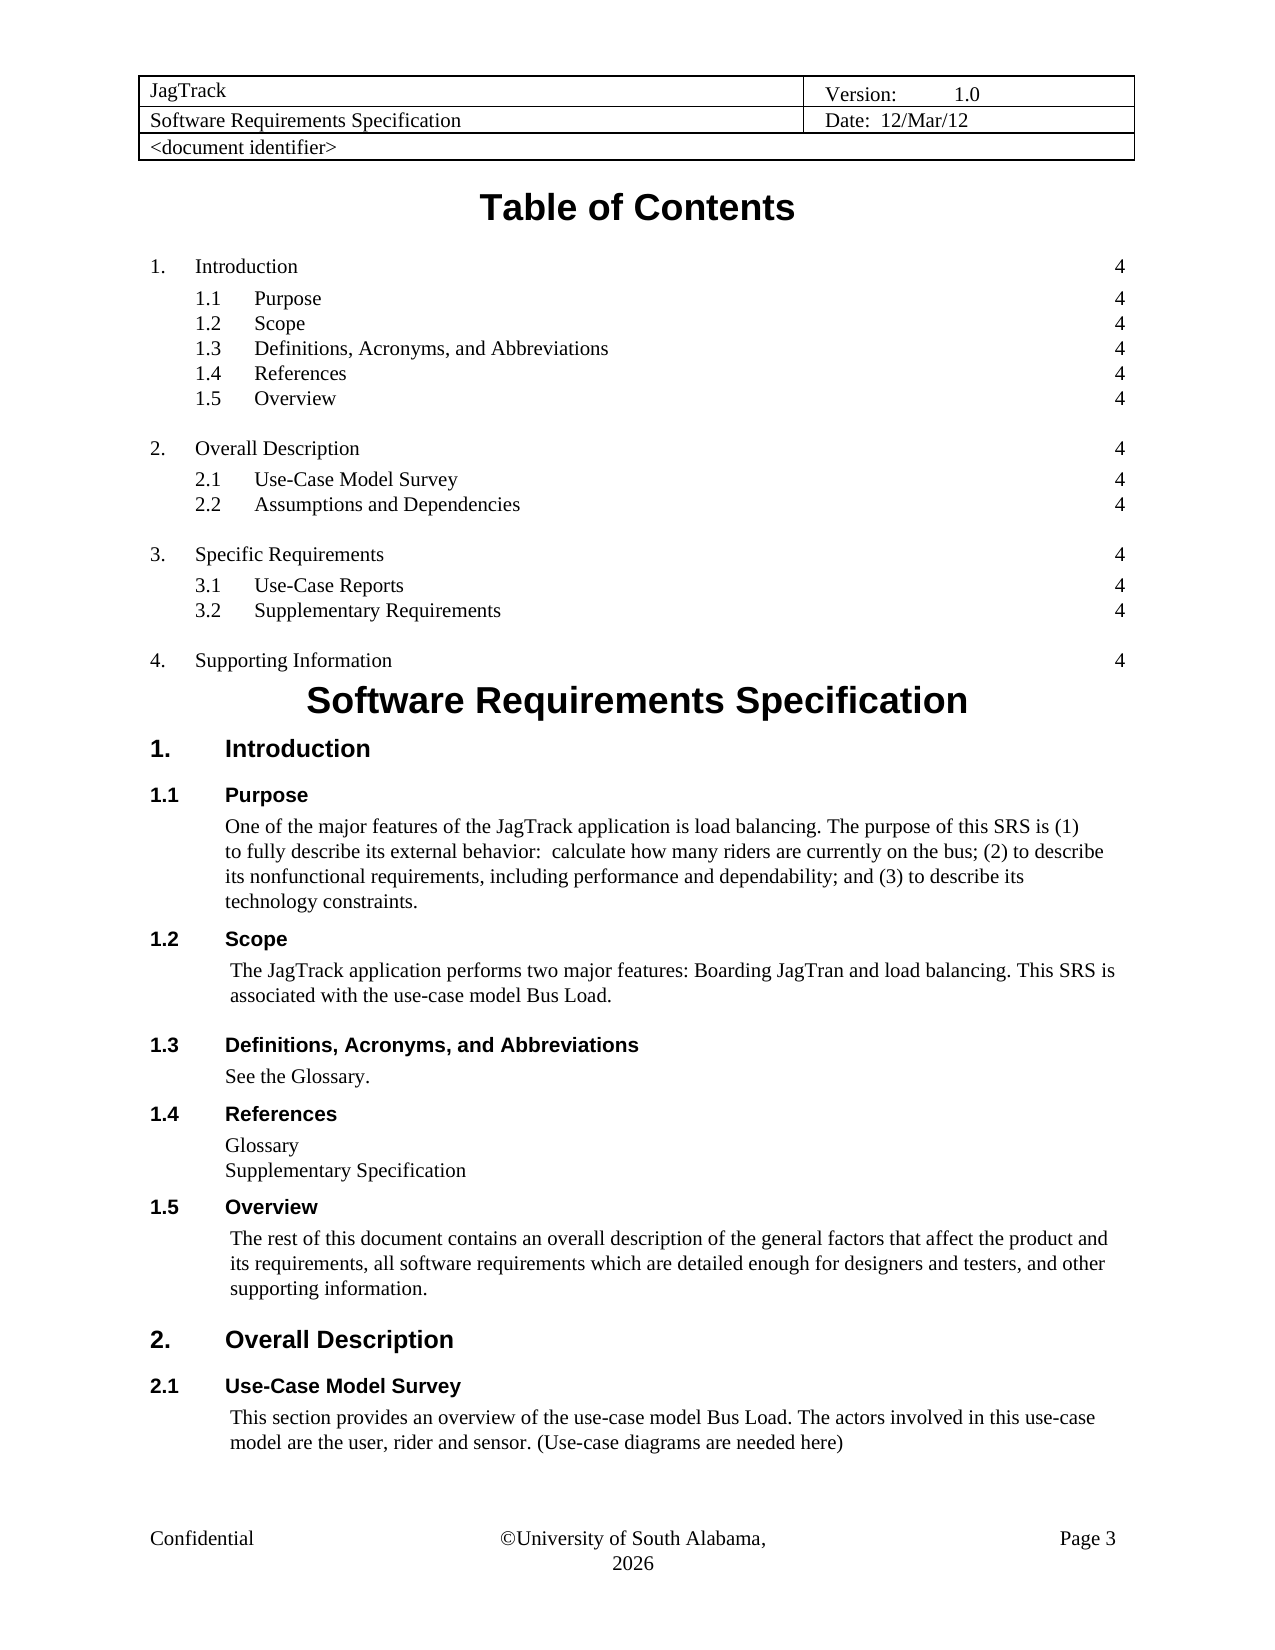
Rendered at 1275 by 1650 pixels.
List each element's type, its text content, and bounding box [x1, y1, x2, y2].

text 1. Introduction 4 [150, 253, 1050, 278]
text 2. Overall Description 4 [150, 435, 1050, 460]
title Table of Contents [150, 185, 1125, 228]
text 4. Supporting Information 4 [150, 647, 1050, 672]
text 2.1 Use-Case Model Survey 4 [195, 466, 1050, 491]
text 1.3 Definitions, Acronyms, and Abbreviations 4 [195, 335, 1050, 360]
text 3.1 Use-Case Reports 4 [195, 572, 1050, 597]
text 1.1 Purpose 4 [195, 285, 1050, 310]
text This section provides an overview of the use-case model Bus Load. The actors involved in this use-case model are the user, rider and sensor. (Use-case diagrams are needed here) [230, 1404, 1125, 1454]
subtitle Scope [150, 925, 1125, 950]
text One of the major features of the JagTrack application is load balancing. The purpose of this SRS is (1) to fully describe its external behavior: calculate how many riders are currently on the bus; (2) to describe its nonfunctional requirements, including performance and dependability; and (3) to describe its technology constraints. [150, 813, 1125, 913]
subtitle Use-Case Model Survey [150, 1373, 1125, 1398]
subtitle Purpose [150, 782, 1125, 807]
text 2.2 Assumptions and Dependencies 4 [195, 491, 1050, 516]
text 1.5 Overview 4 [195, 385, 1050, 410]
subtitle Overview [150, 1194, 1125, 1219]
text Supplementary Specification [150, 1157, 1125, 1182]
text 3.2 Supplementary Requirements 4 [195, 597, 1050, 622]
text The rest of this document contains an overall description of the general factors that affect the product and its requirements, all software requirements which are detailed enough for designers and testers, and other supporting information. [230, 1225, 1125, 1300]
subtitle Overall Description [150, 1325, 1125, 1354]
subtitle Introduction [150, 734, 1125, 763]
text 3. Specific Requirements 4 [150, 541, 1050, 566]
text Glossary [150, 1132, 1125, 1157]
text 1.2 Scope 4 [195, 310, 1050, 335]
text The JagTrack application performs two major features: Boarding JagTran and load balancing. This SRS is associated with the use-case model Bus Load. [230, 957, 1125, 1007]
text See the Glossary. [150, 1063, 1125, 1088]
text 1.4 References 4 [195, 360, 1050, 385]
subtitle References [150, 1100, 1125, 1125]
subtitle Definitions, Acronyms, and Abbreviations [150, 1032, 1125, 1057]
